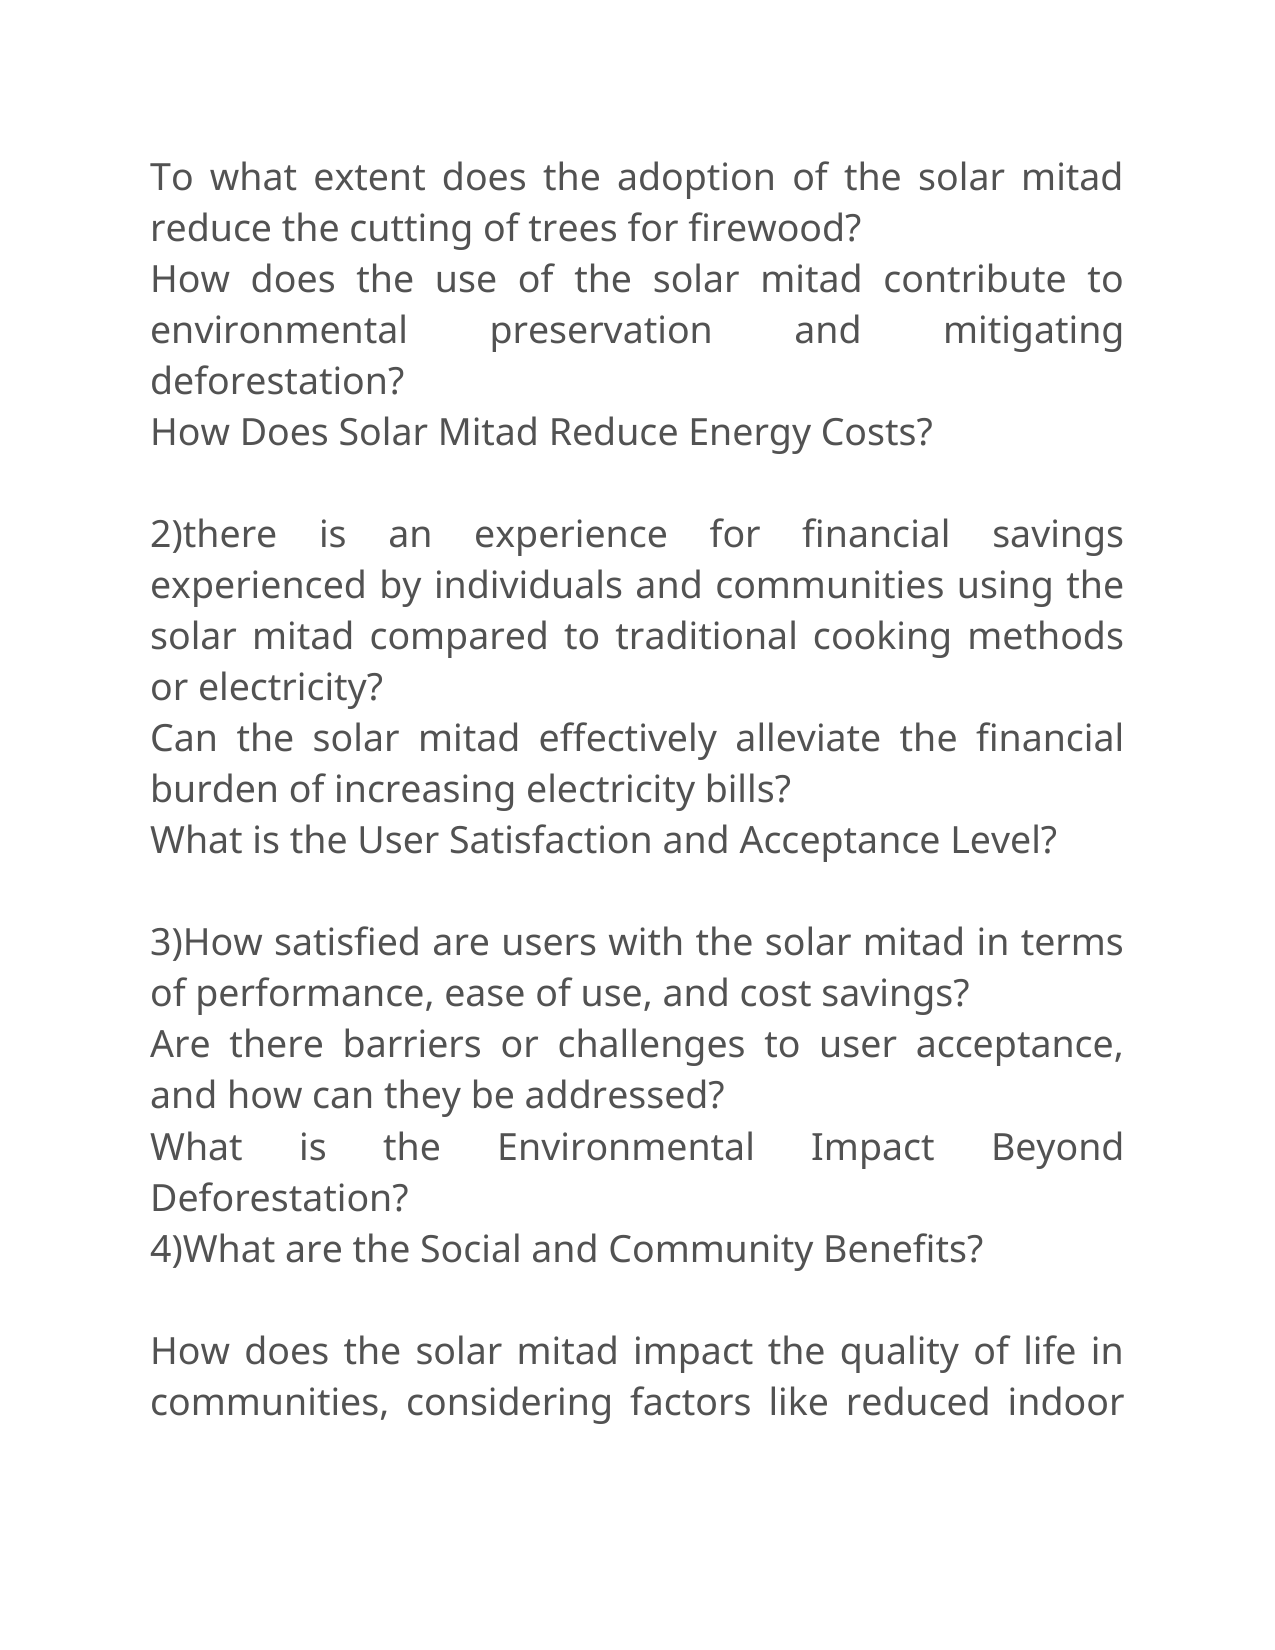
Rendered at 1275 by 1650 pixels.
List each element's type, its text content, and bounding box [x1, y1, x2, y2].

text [150, 1324, 1125, 1426]
text What is the Environmental Impact Beyond Deforestation? [150, 1120, 1125, 1222]
text Can the solar mitad effectively alleviate the financial burden of increasing electricity bills? [150, 711, 1125, 813]
text 3)How satisfied are users with the solar mitad in terms of performance, ease of use, and cost savings? [150, 916, 1125, 1018]
text Are there barriers or challenges to user acceptance, and how can they be addressed? [150, 1018, 1125, 1120]
text How does the use of the solar mitad contribute to environmental preservation and mitigating deforestation? [150, 252, 1125, 405]
text 2)there is an experience for financial savings experienced by individuals and communities using the solar mitad compared to traditional cooking methods or electricity? [150, 507, 1125, 711]
text To what extent does the adoption of the solar mitad reduce the cutting of trees for firewood? [150, 150, 1125, 252]
text What is the User Satisfaction and Acceptance Level? [150, 813, 1125, 864]
text 4)What are the Social and Community Benefits? [150, 1222, 1125, 1273]
text How Does Solar Mitad Reduce Energy Costs? [150, 405, 1125, 456]
